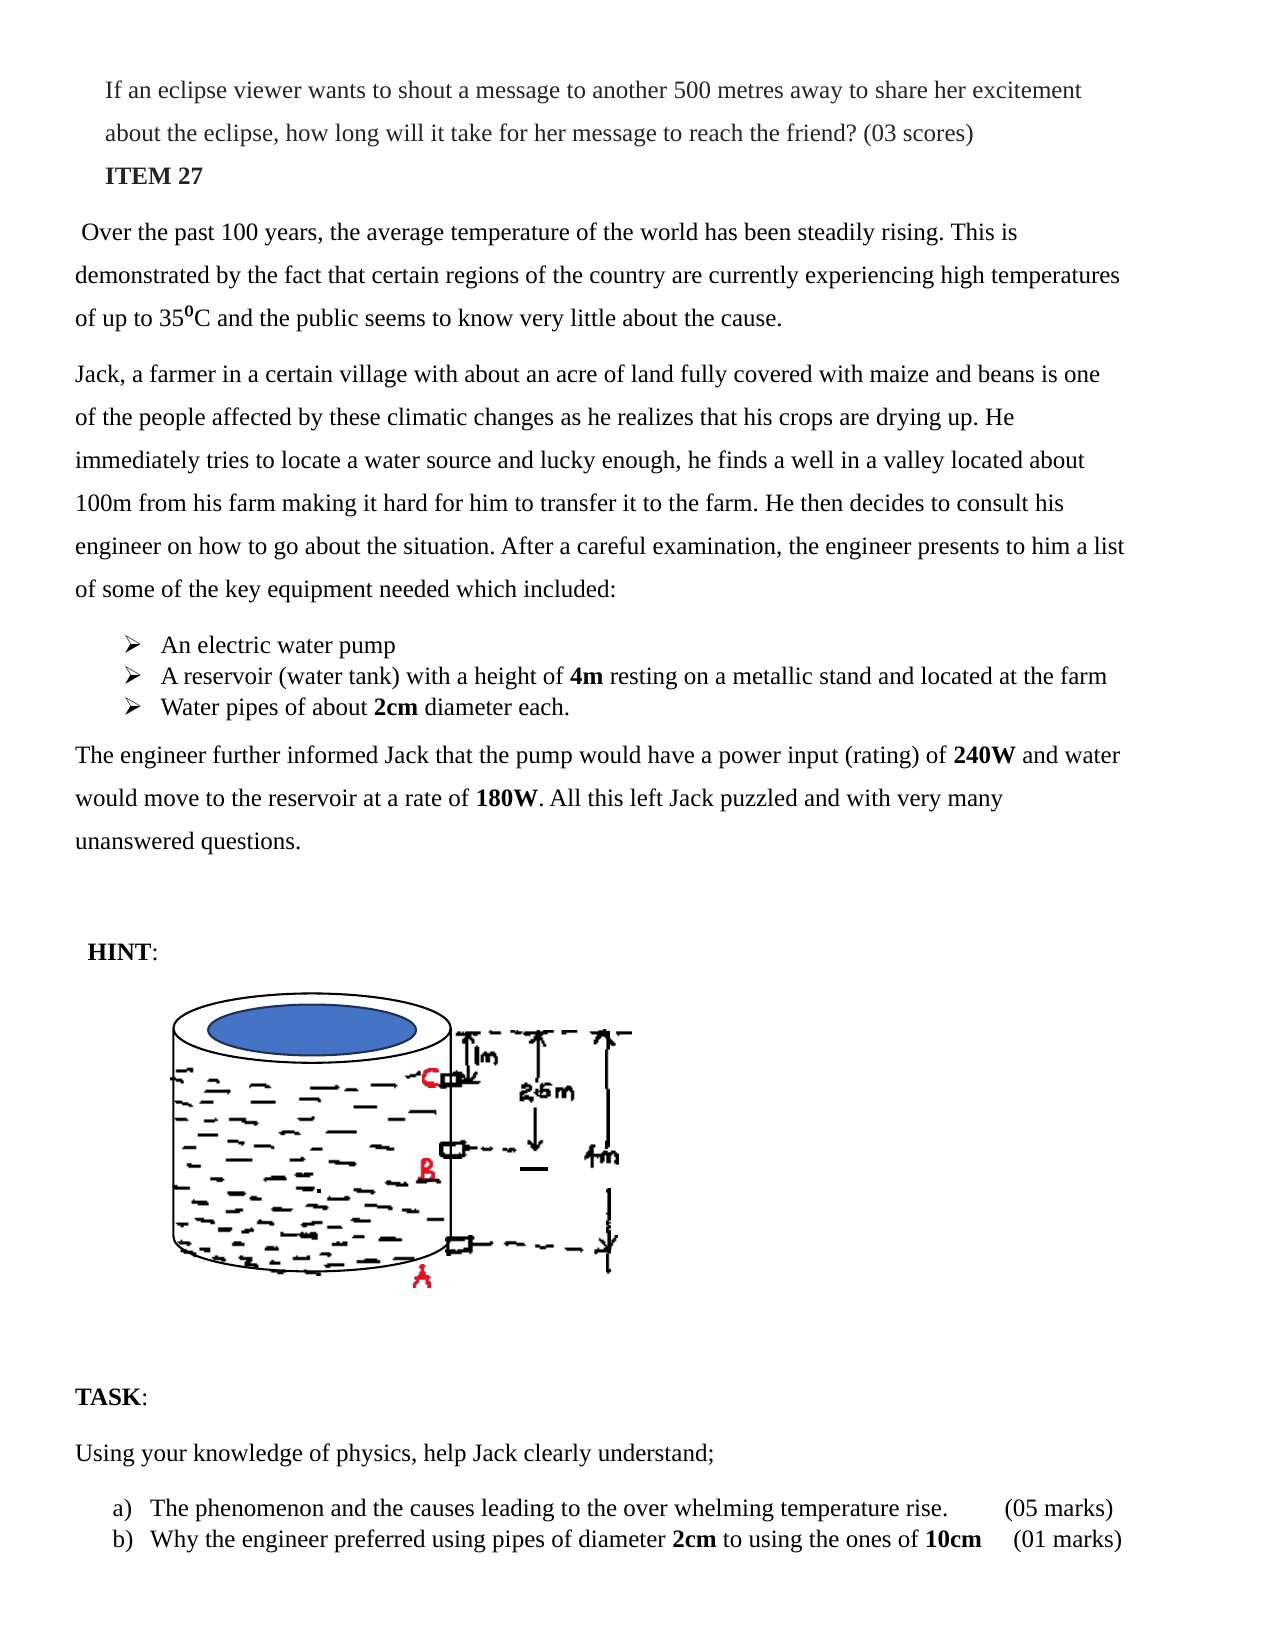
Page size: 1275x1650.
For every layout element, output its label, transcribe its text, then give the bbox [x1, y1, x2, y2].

text TASK: [75, 1382, 1125, 1411]
text If an eclipse viewer wants to shout a message to another 500 metres away to share her excitement about the eclipse, how long will it take for her message to reach the friend? (03 scores) ITEM 27 [105, 75, 1125, 190]
text Over the past 100 years, the average temperature of the world has been steadily rising. This is demonstrated by the fact that certain regions of the country are currently experiencing high temperatures of up to 35⁰C and the public seems to know very little about the cause. [75, 217, 1125, 332]
list The phenomenon and the causes leading to the over whelming temperature rise. (05 marks) [112, 1493, 1200, 1522]
list A reservoir (water tank) with a height of 4m resting on a metallic stand and located at the farm [123, 661, 1200, 690]
picture [170, 1029, 632, 1288]
text Using your knowledge of physics, help Jack clearly understand; [75, 1438, 1125, 1467]
text Jack, a farmer in a certain village with about an acre of land fully covered with maize and beans is one of the people affected by these climatic changes as he realizes that his crops are drying up. He immediately tries to locate a water source and lucky enough, he finds a well in a valley located about 100m from his farm making it hard for him to transfer it to the farm. He then decides to consult his engineer on how to go about the situation. After a careful examination, the engineer presents to him a list of some of the key equipment needed which included: [75, 359, 1125, 603]
list Why the engineer preferred using pipes of diameter 2cm to using the ones of 10cm (01 marks) [112, 1524, 1200, 1553]
text HINT: [75, 937, 1125, 966]
list An electric water pump [123, 630, 1200, 659]
list Water pipes of about 2cm diameter each. [123, 692, 1200, 721]
text The engineer further informed Jack that the pump would have a power input (rating) of 240W and water would move to the reservoir at a rate of 180W. All this left Jack puzzled and with very many unanswered questions. [75, 740, 1125, 855]
